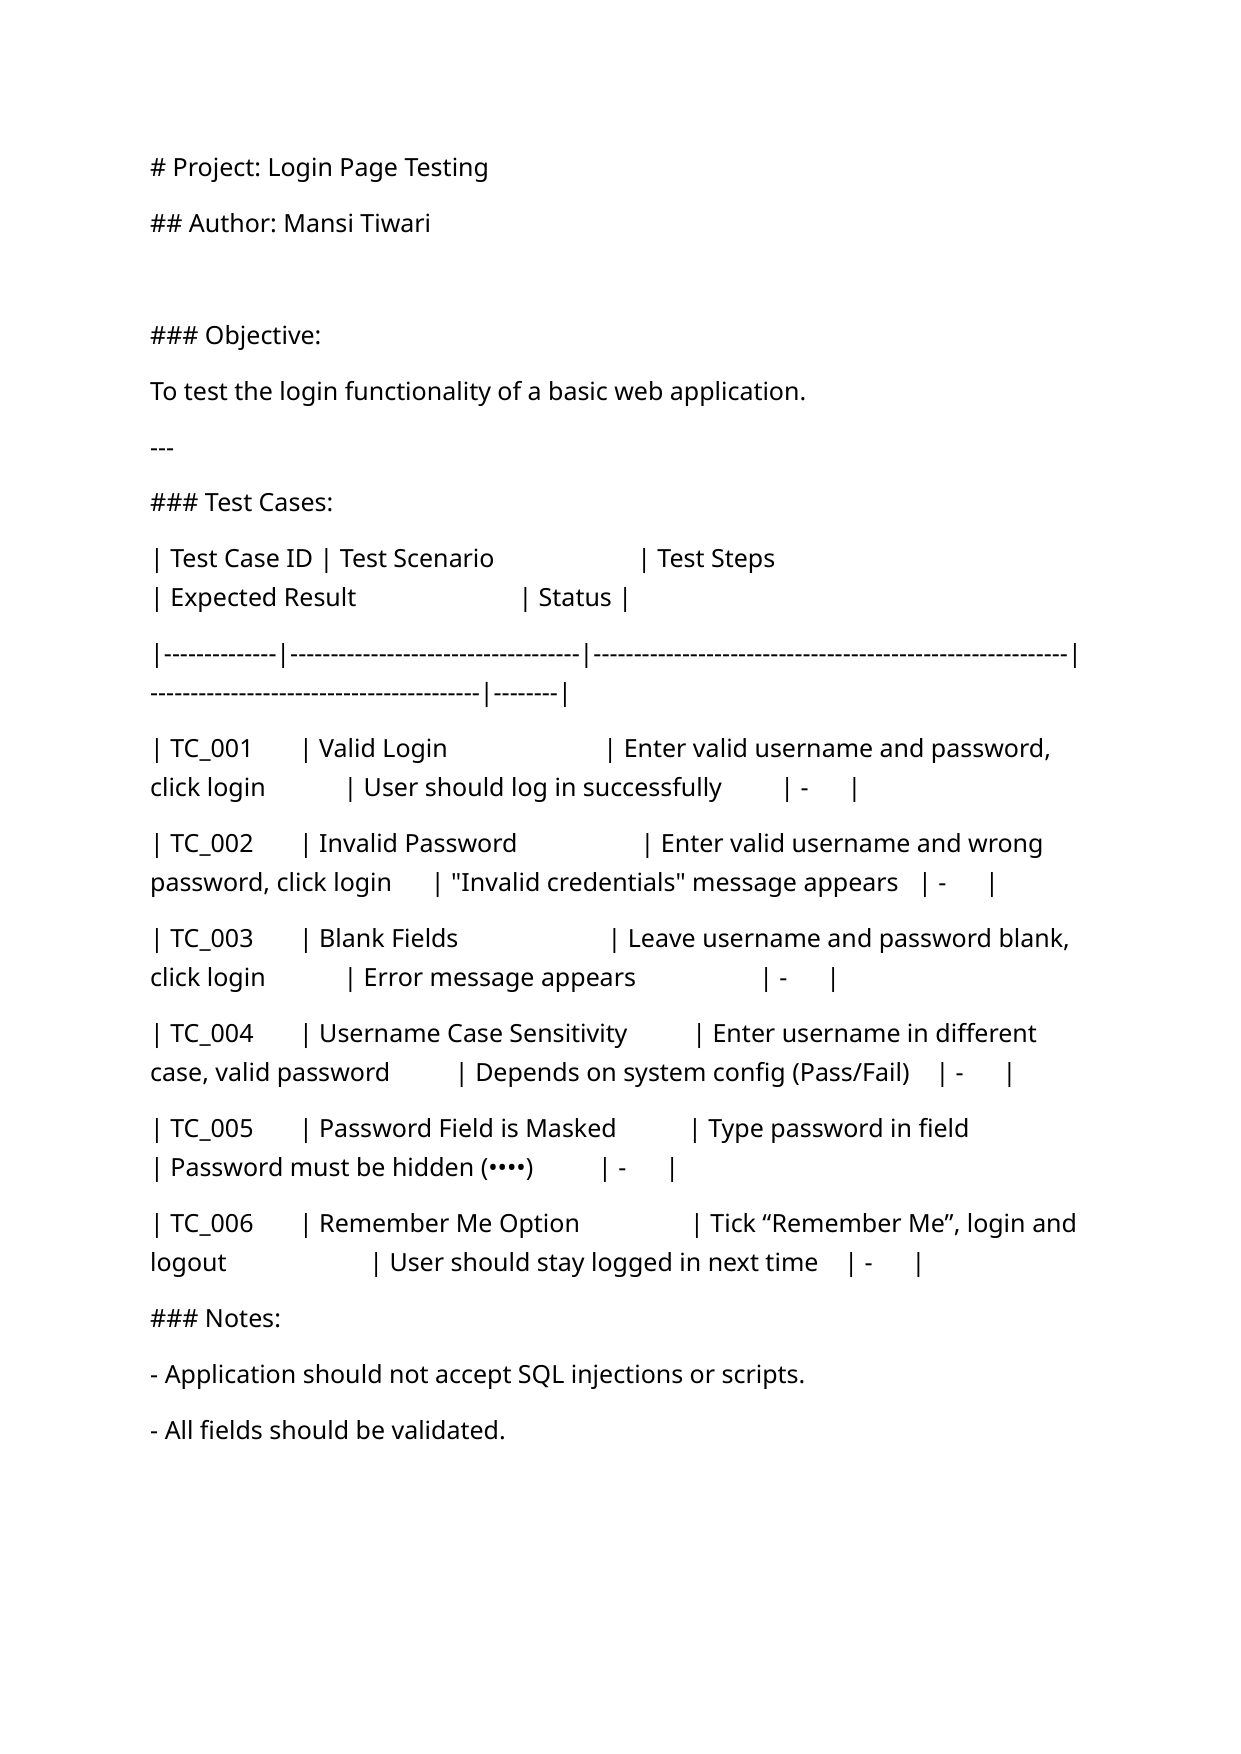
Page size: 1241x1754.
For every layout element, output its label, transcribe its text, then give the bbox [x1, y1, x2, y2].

text | TC_002 | Invalid Password | Enter valid username and wrong password, click login | "Invalid credentials" message appears | - | [150, 826, 1090, 899]
text ### Notes: [150, 1301, 1090, 1335]
text | TC_006 | Remember Me Option | Tick “Remember Me”, login and logout | User should stay logged in next time | - | [150, 1206, 1090, 1279]
text ### Test Cases: [150, 485, 1090, 519]
text To test the login functionality of a basic web application. [150, 373, 1090, 407]
text ### Objective: [150, 317, 1090, 352]
text ## Author: Mansi Tiwari [150, 206, 1090, 240]
text | TC_005 | Password Field is Masked | Type password in field | Password must be hidden (••••) | - | [150, 1111, 1090, 1184]
text # Project: Login Page Testing [150, 150, 1090, 184]
text | Test Case ID | Test Scenario | Test Steps | Expected Result | Status | [150, 541, 1090, 614]
text |--------------|------------------------------------|-----------------------------------------------------------|-----------------------------------------|--------| [150, 636, 1090, 709]
text - Application should not accept SQL injections or scripts. [150, 1357, 1090, 1391]
text | TC_003 | Blank Fields | Leave username and password blank, click login | Error message appears | - | [150, 921, 1090, 994]
text --- [150, 429, 1090, 463]
text | TC_004 | Username Case Sensitivity | Enter username in different case, valid password | Depends on system config (Pass/Fail) | - | [150, 1016, 1090, 1089]
text - All fields should be validated. [150, 1412, 1090, 1447]
text | TC_001 | Valid Login | Enter valid username and password, click login | User should log in successfully | - | [150, 731, 1090, 804]
